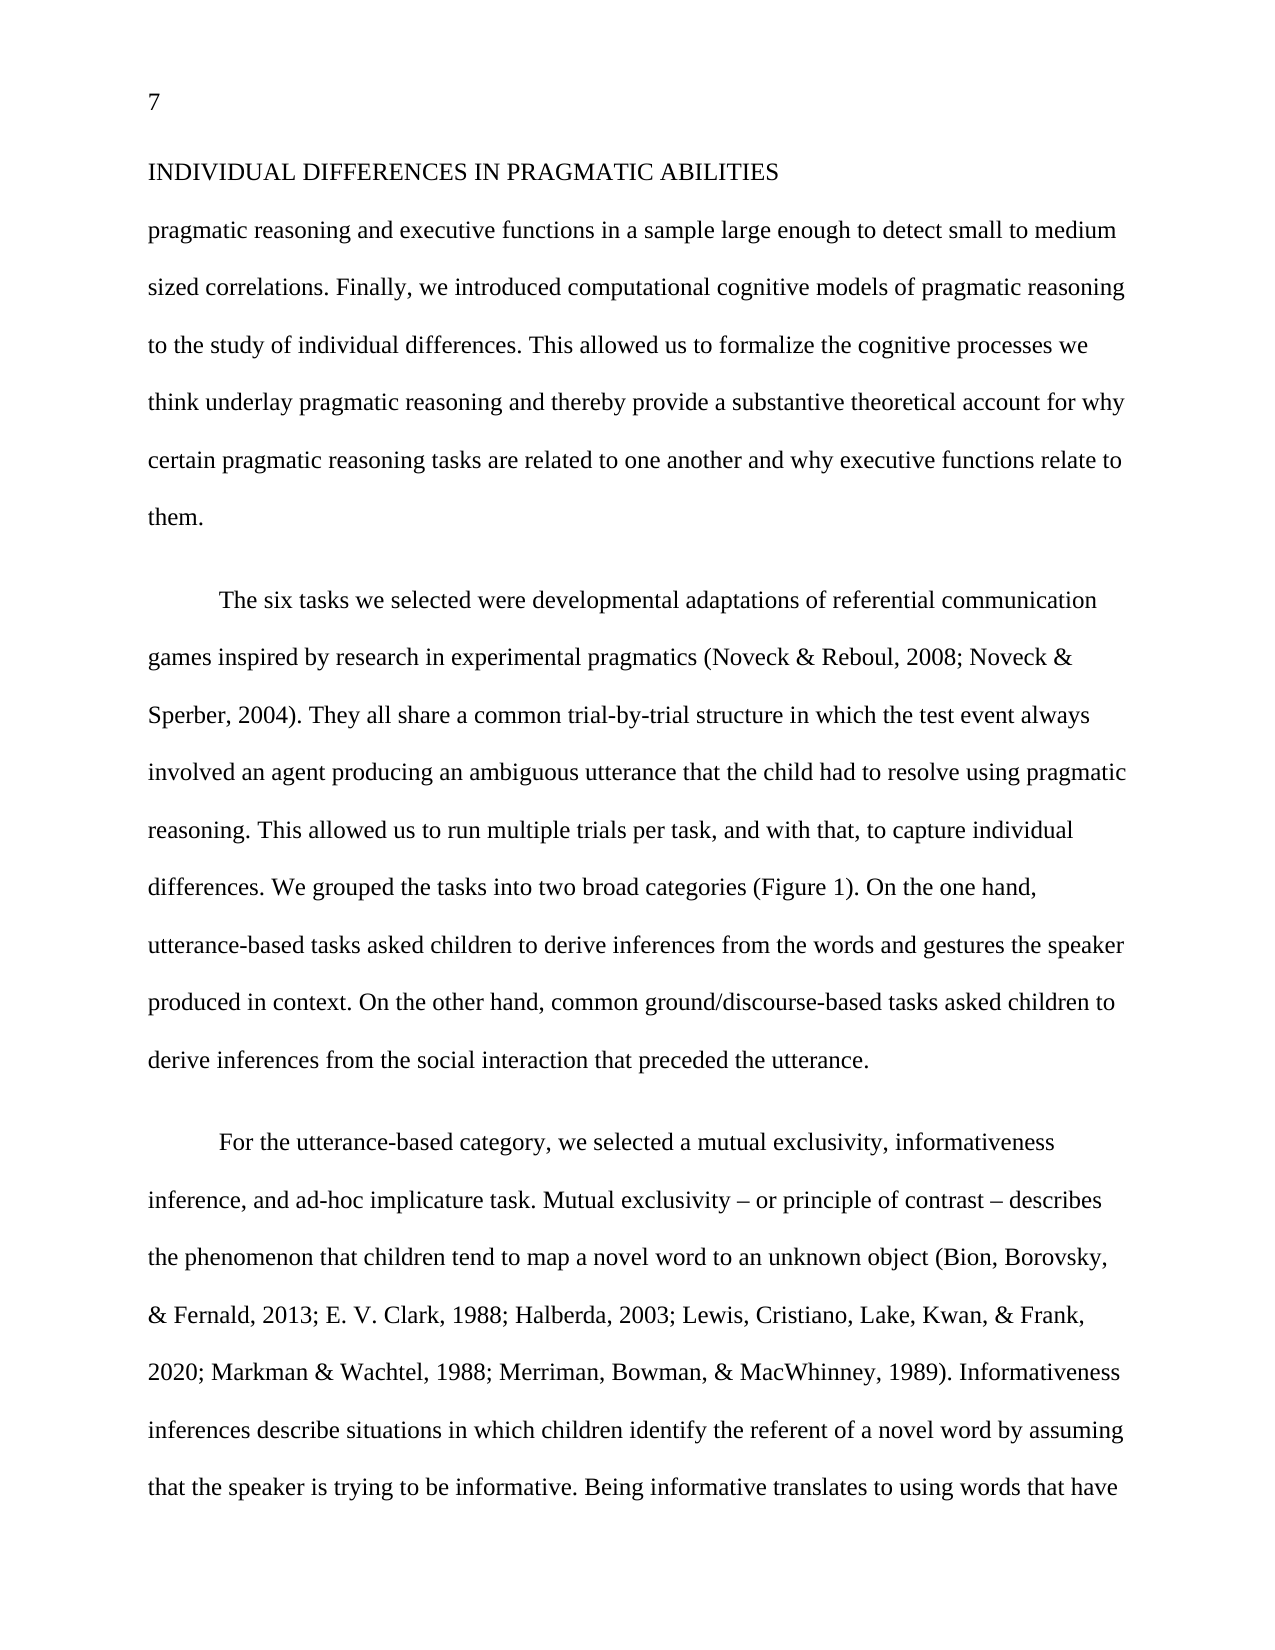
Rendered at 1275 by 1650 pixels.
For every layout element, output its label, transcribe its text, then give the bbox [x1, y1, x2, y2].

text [148, 215, 1127, 531]
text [148, 1127, 1127, 1501]
text The six tasks we selected were developmental adaptations of referential communication games inspired by research in experimental pragmatics (Noveck & Reboul, 2008; Noveck & Sperber, 2004). They all share a common trial-by-trial structure in which the test event always involved an agent producing an ambiguous utterance that the child had to resolve using pragmatic reasoning. This allowed us to run multiple trials per task, and with that, to capture individual differences. We grouped the tasks into two broad categories (Figure 1). On the one hand, utterance-based tasks asked children to derive inferences from the words and gestures the speaker produced in context. On the other hand, common ground/discourse-based tasks asked children to derive inferences from the social interaction that preceded the utterance. [148, 585, 1127, 1074]
